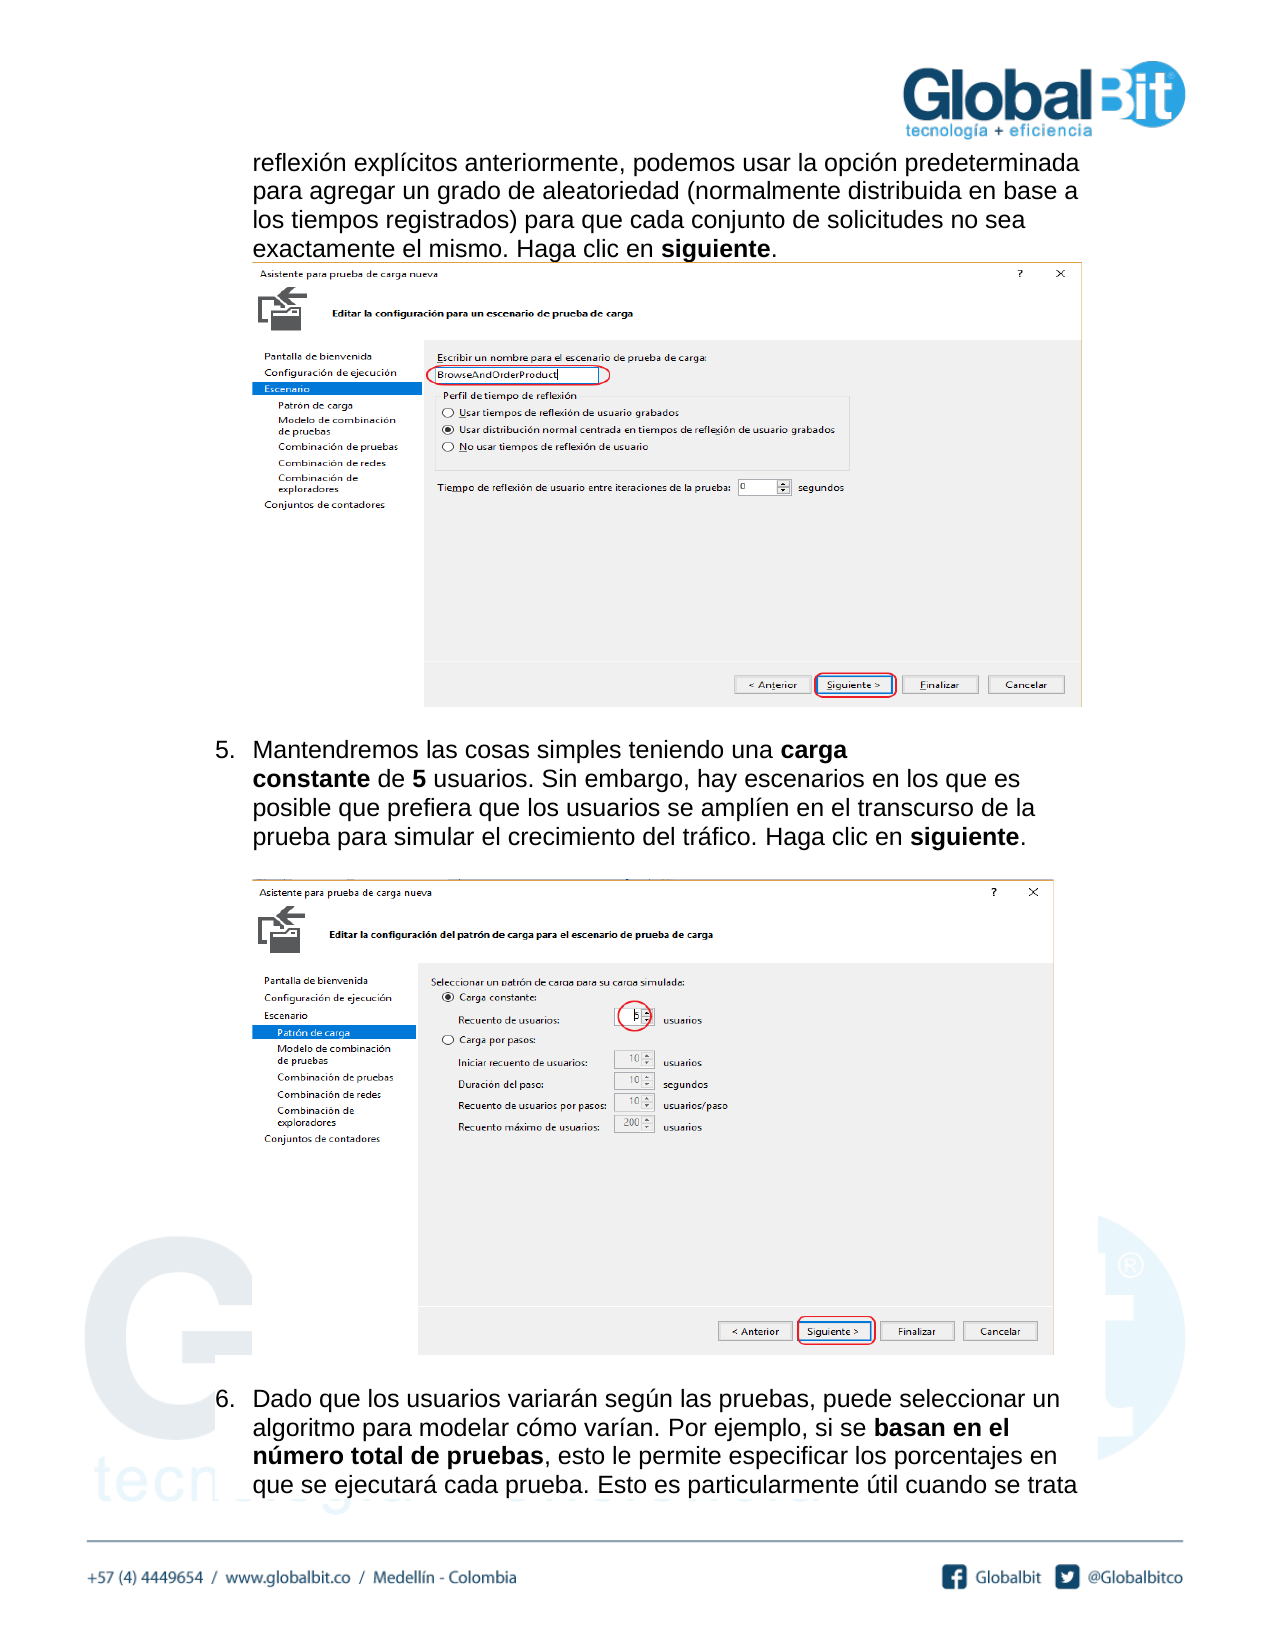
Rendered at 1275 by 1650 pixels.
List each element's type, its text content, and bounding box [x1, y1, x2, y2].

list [215, 1384, 1098, 1499]
picture [7, 0, 1263, 1641]
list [215, 148, 1098, 706]
list Mantendremos las cosas simples teniendo una carga constante de 5 usuarios. Sin embargo, hay escenarios en los que es posible que prefiera que los usuarios se amplíen en el transcurso de la prueba para simular el crecimiento del tráfico. Haga clic en siguiente. [215, 736, 1098, 851]
